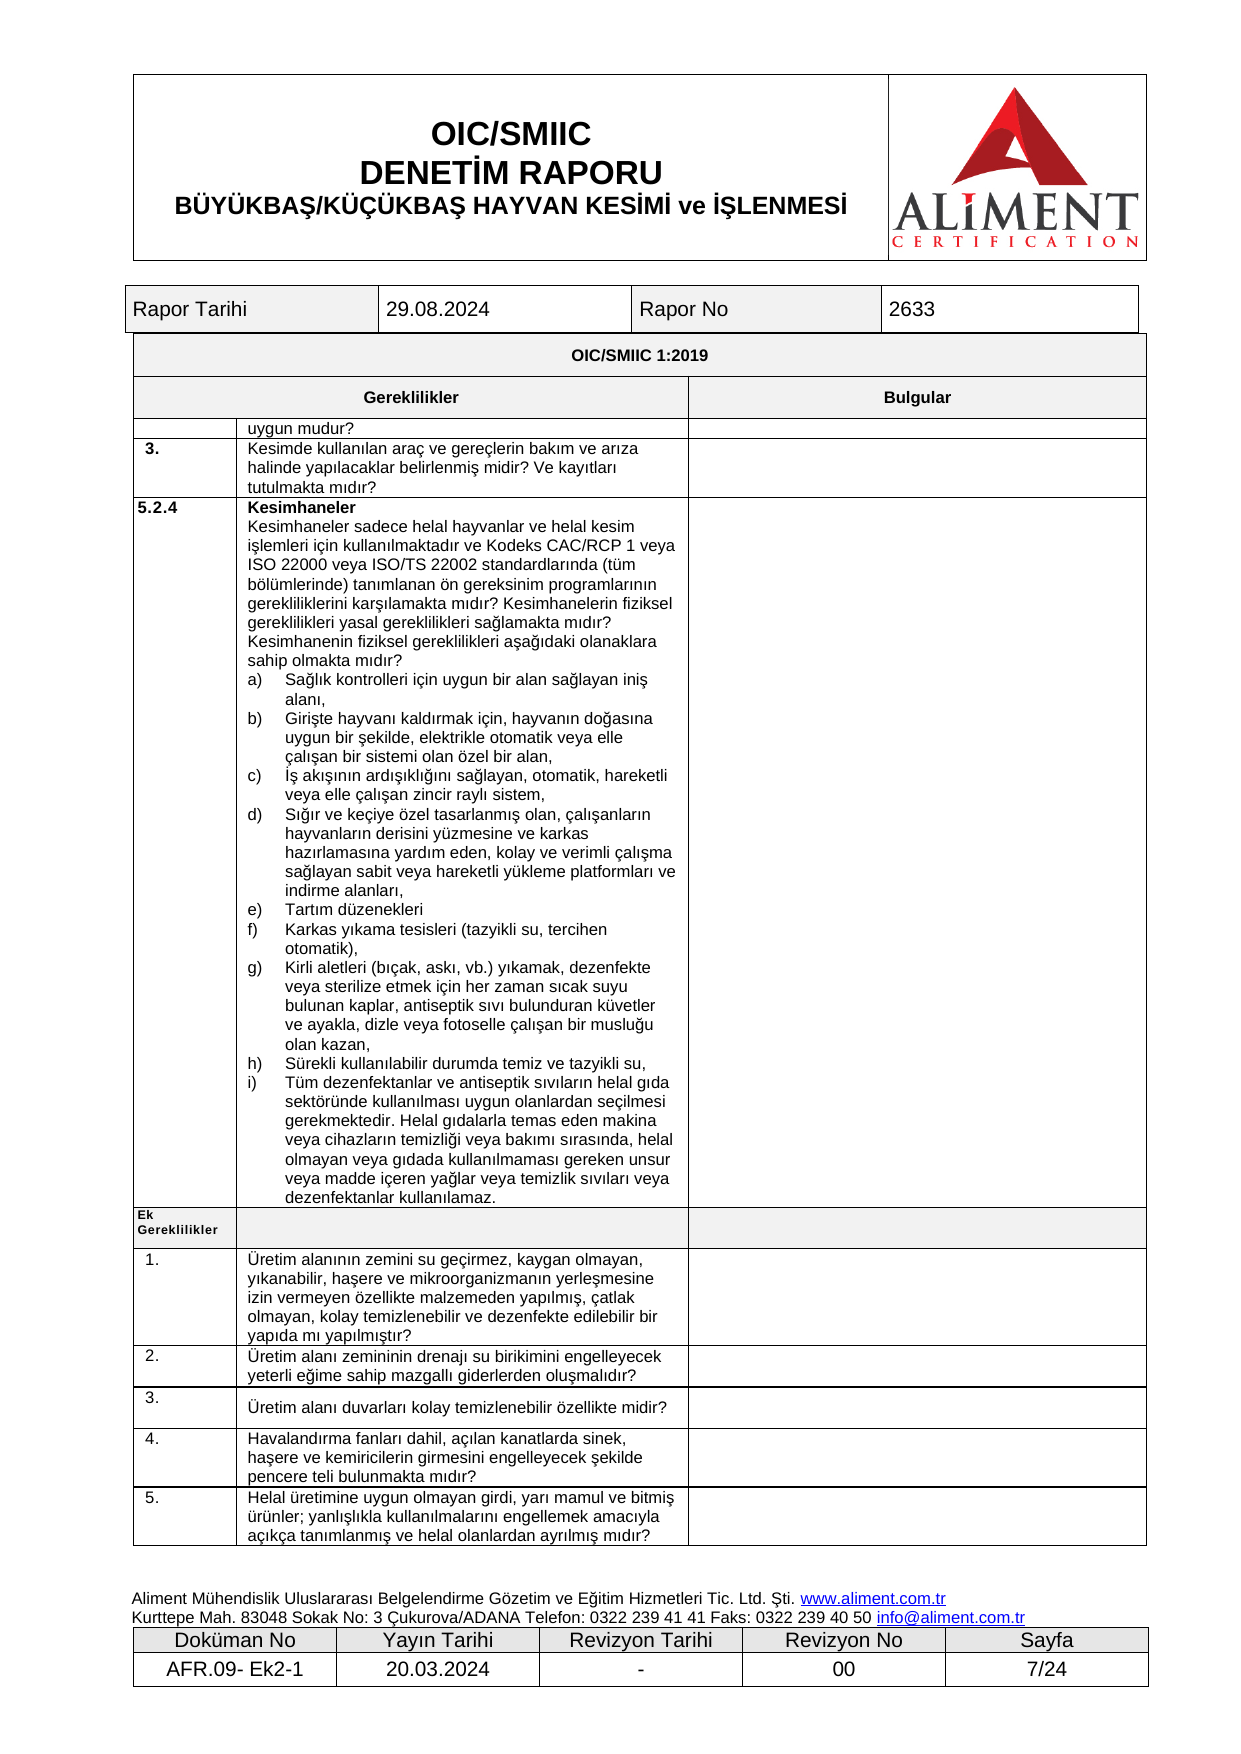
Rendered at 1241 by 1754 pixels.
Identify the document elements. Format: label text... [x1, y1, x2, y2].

table_cell [689, 498, 1146, 1207]
table_cell Kesimde kullanılan araç ve gereçlerin bakım ve arıza halinde yapılacaklar belirlenmiş midir? Ve kayıtları tutulmakta mıdır? [237, 439, 688, 497]
table_cell [689, 1388, 1146, 1428]
table_cell [689, 1429, 1146, 1486]
table_header OIC/SMIIC 1:2019 [134, 334, 1146, 376]
table_cell [689, 1249, 1146, 1345]
table_cell [689, 439, 1146, 497]
table_cell [134, 1429, 236, 1486]
table_cell [134, 1346, 236, 1386]
table_cell Havalandırma fanları dahil, açılan kanatlarda sinek, haşere ve kemiricilerin girmesini engelleyecek şekilde pencere teli bulunmakta mıdır? [237, 1429, 688, 1486]
table_cell Kesimhaneler Kesimhaneler sadece helal hayvanlar ve helal kesim işlemleri için kullanılmaktadır ve Kodeks CAC/RCP 1 veya ISO 22000 veya ISO/TS 22002 standardlarında (tüm bölümlerinde) tanımlanan ön gereksinim programlarının gerekliliklerini karşılamakta mıdır? Kesimhanelerin fiziksel gereklilikleri yasal gereklilikleri sağlamakta mıdır? Kesimhanenin fiziksel gereklilikleri aşağıdaki olanaklara sahip olmakta mıdır? Sağlık kontrolleri için uygun bir alan sağlayan iniş alanı, Girişte hayvanı kaldırmak için, hayvanın doğasına uygun bir şekilde, elektrikle otomatik veya elle çalışan bir sistemi olan özel bir alan, İş akışının ardışıklığını sağlayan, otomatik, hareketli veya elle çalışan zincir raylı sistem, Sığır ve keçiye özel tasarlanmış olan, çalışanların hayvanların derisini yüzmesine ve karkas hazırlamasına yardım eden, kolay ve verimli çalışma sağlayan sabit veya hareketli yükleme platformları ve indirme alanları, Tartım düzenekleri Karkas yıkama tesisleri (tazyikli su, tercihen otomatik), Kirli aletleri (bıçak, askı, vb.) yıkamak, dezenfekte veya sterilize etmek için her zaman sıcak suyu bulunan kaplar, antiseptik sıvı bulunduran küvetler ve ayakla, dizle veya fotoselle çalışan bir musluğu olan kazan, Sürekli kullanılabilir durumda temiz ve tazyikli su, Tüm dezenfektanlar ve antiseptik sıvıların helal gıda sektöründe kullanılması uygun olanlardan seçilmesi gerekmektedir. Helal gıdalarla temas eden makina veya cihazların temizliği veya bakımı sırasında, helal olmayan veya gıdada kullanılmaması gereken unsur veya madde içeren yağlar veya temizlik sıvıları veya dezenfektanlar kullanılamaz. [237, 498, 688, 1207]
table_cell [134, 1488, 236, 1545]
table_cell [134, 439, 236, 497]
table_cell 5.2.4 [134, 498, 236, 1207]
table_cell Üretim alanı duvarları kolay temizlenebilir özellikte midir? [237, 1388, 688, 1428]
table_cell [689, 1208, 1146, 1248]
table_cell [237, 1208, 688, 1248]
table_cell [689, 1488, 1146, 1545]
table_cell [689, 1346, 1146, 1386]
table_cell Bulgular [689, 377, 1146, 418]
table_cell [134, 1249, 236, 1345]
table_cell Üretim alanının zemini su geçirmez, kaygan olmayan, yıkanabilir, haşere ve mikroorganizmanın yerleşmesine izin vermeyen özellikte malzemeden yapılmış, çatlak olmayan, kolay temizlenebilir ve dezenfekte edilebilir bir yapıda mı yapılmıştır? [237, 1249, 688, 1345]
table_cell [134, 1388, 236, 1428]
table_cell Helal üretimine uygun olmayan girdi, yarı mamul ve bitmiş ürünler; yanlışlıkla kullanılmalarını engellemek amacıyla açıkça tanımlanmış ve helal olanlardan ayrılmış mıdır? [237, 1488, 688, 1545]
table_cell Kesimde kullanılan bıçak vb malzemenin yıkanması için uygun yer var mıdır ? yıkama kimyasalları helal şartlarına uygun mudur? [237, 419, 688, 438]
table_cell [689, 419, 1146, 438]
table_cell [134, 419, 236, 438]
table_cell Gereklilikler [134, 377, 688, 418]
table_cell Üretim alanı zemininin drenajı su birikimini engelleyecek yeterli eğime sahip mazgallı giderlerden oluşmalıdır? [237, 1346, 688, 1386]
picture [888, 79, 1142, 255]
table_cell Ek Gereklilikler [134, 1208, 236, 1248]
